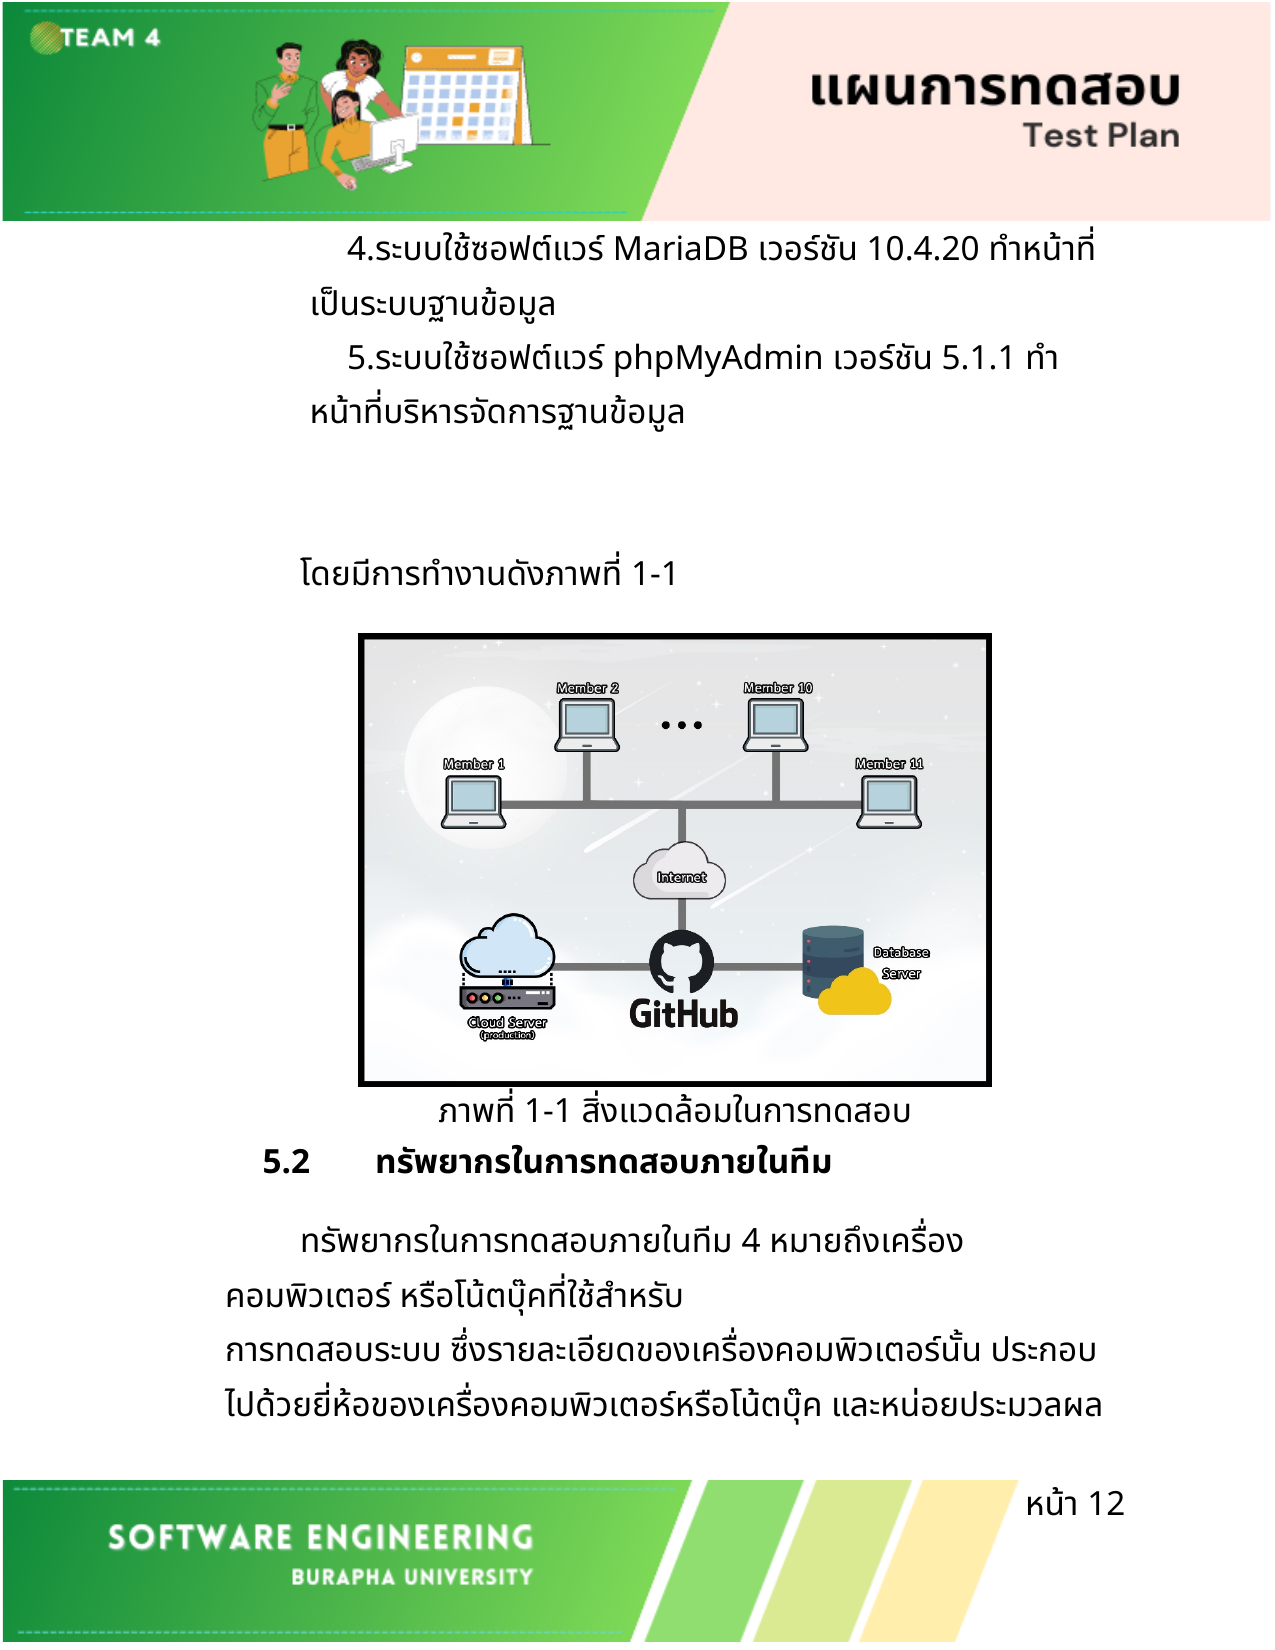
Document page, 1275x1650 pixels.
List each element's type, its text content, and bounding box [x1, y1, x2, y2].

picture [2, 2, 1271, 221]
list ระบบใช้ซอฟต์แวร์ phpMyAdmin เวอร์ชัน 5.1.1 ทำหน้าที่บริหารจัดการฐานข้อมูล [309, 363, 1125, 468]
picture [358, 663, 992, 1116]
list ระบบใช้ซอฟต์แวร์ MariaDB เวอร์ชัน 10.4.20 ทำหน้าที่เป็นระบบฐานข้อมูล [309, 225, 1125, 330]
text โดยมีการทำงานดังภาพที่ 1-1 [300, 579, 1125, 630]
text ทรัพยากรในการทดสอบภายในทีม [262, 1167, 1125, 1217]
picture [2, 1480, 1275, 1642]
text ภาพที่ 1-1 สิ่งแวดล้อมในการทดสอบ [225, 1116, 1125, 1167]
